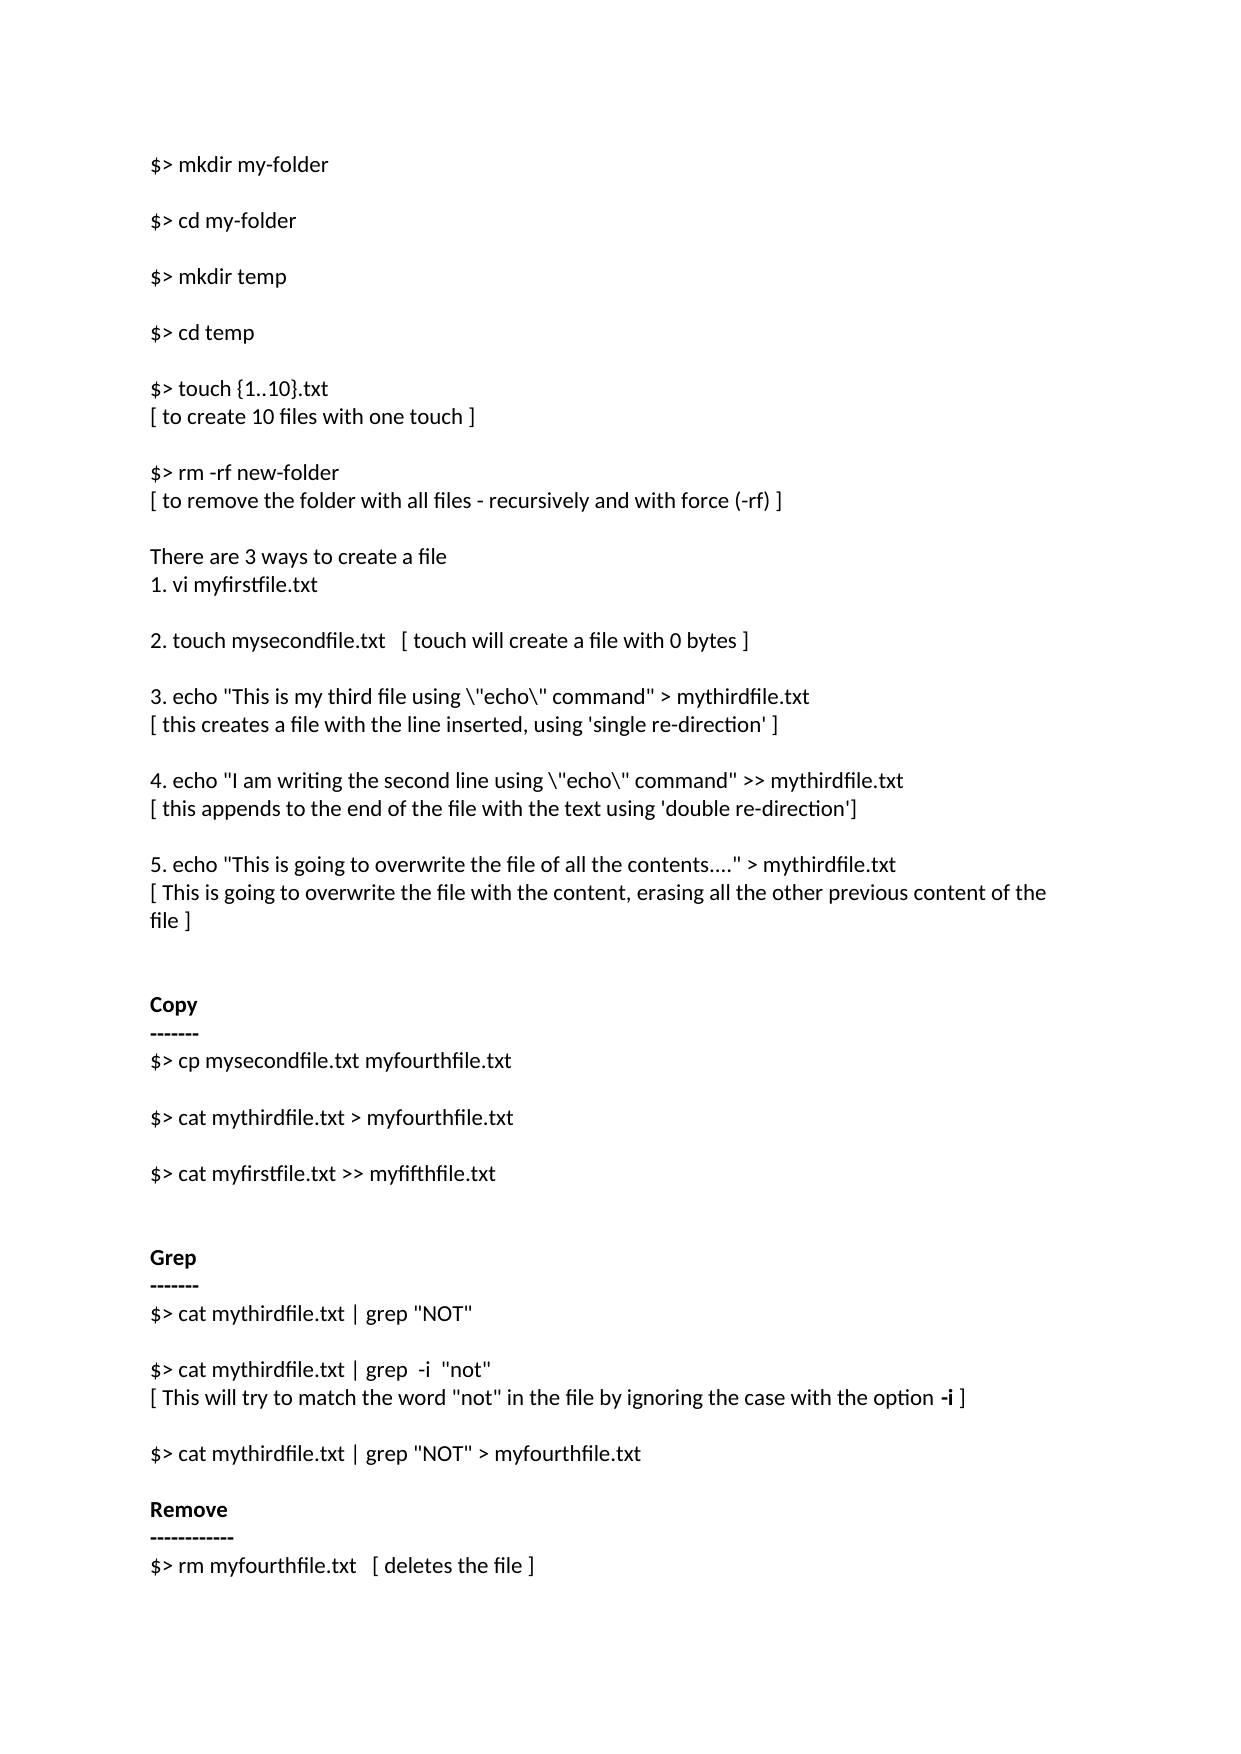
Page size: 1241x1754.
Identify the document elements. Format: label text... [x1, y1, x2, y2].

text There are 3 ways to create a file [150, 542, 1090, 570]
text $> rm -rf new-folder [150, 458, 1090, 486]
text $> cd my-folder [150, 206, 1090, 234]
text 4. echo "I am writing the second line using \"echo\" command" >> mythirdfile.txt [150, 766, 1090, 794]
text $> cat mythirdfile.txt | grep -i "not" [150, 1355, 1090, 1383]
text [ to create 10 files with one touch ] [150, 402, 1090, 430]
text 1. vi myfirstfile.txt [150, 570, 1090, 598]
text $> cp mysecondfile.txt myfourthfile.txt [150, 1047, 1090, 1075]
text [ This will try to match the word "not" in the file by ignoring the case with the option -i ] [150, 1383, 1090, 1411]
text $> touch {1..10}.txt [150, 374, 1090, 402]
text ------------ [150, 1523, 1090, 1551]
text $> cat mythirdfile.txt | grep "NOT" > myfourthfile.txt [150, 1439, 1090, 1467]
text $> mkdir my-folder [150, 150, 1090, 178]
text $> cat myfirstfile.txt >> myfifthfile.txt [150, 1159, 1090, 1187]
text [ this creates a file with the line inserted, using 'single re-direction' ] [150, 710, 1090, 738]
text $> cd temp [150, 318, 1090, 346]
text [ This is going to overwrite the file with the content, erasing all the other previous content of the file ] [150, 878, 1090, 934]
text 5. echo "This is going to overwrite the file of all the contents...." > mythirdfile.txt [150, 851, 1090, 878]
text [ this appends to the end of the file with the text using 'double re-direction'] [150, 794, 1090, 822]
text Remove [150, 1495, 1090, 1523]
text ------- [150, 1271, 1090, 1299]
text 2. touch mysecondfile.txt [ touch will create a file with 0 bytes ] [150, 626, 1090, 654]
text Grep [150, 1243, 1090, 1271]
text ------- [150, 1019, 1090, 1047]
text Copy [150, 991, 1090, 1019]
text [ to remove the folder with all files - recursively and with force (-rf) ] [150, 486, 1090, 514]
text 3. echo "This is my third file using \"echo\" command" > mythirdfile.txt [150, 682, 1090, 710]
text $> mkdir temp [150, 262, 1090, 290]
text $> cat mythirdfile.txt | grep "NOT" [150, 1299, 1090, 1327]
text $> rm myfourthfile.txt [ deletes the file ] [150, 1551, 1090, 1579]
text $> cat mythirdfile.txt > myfourthfile.txt [150, 1103, 1090, 1131]
